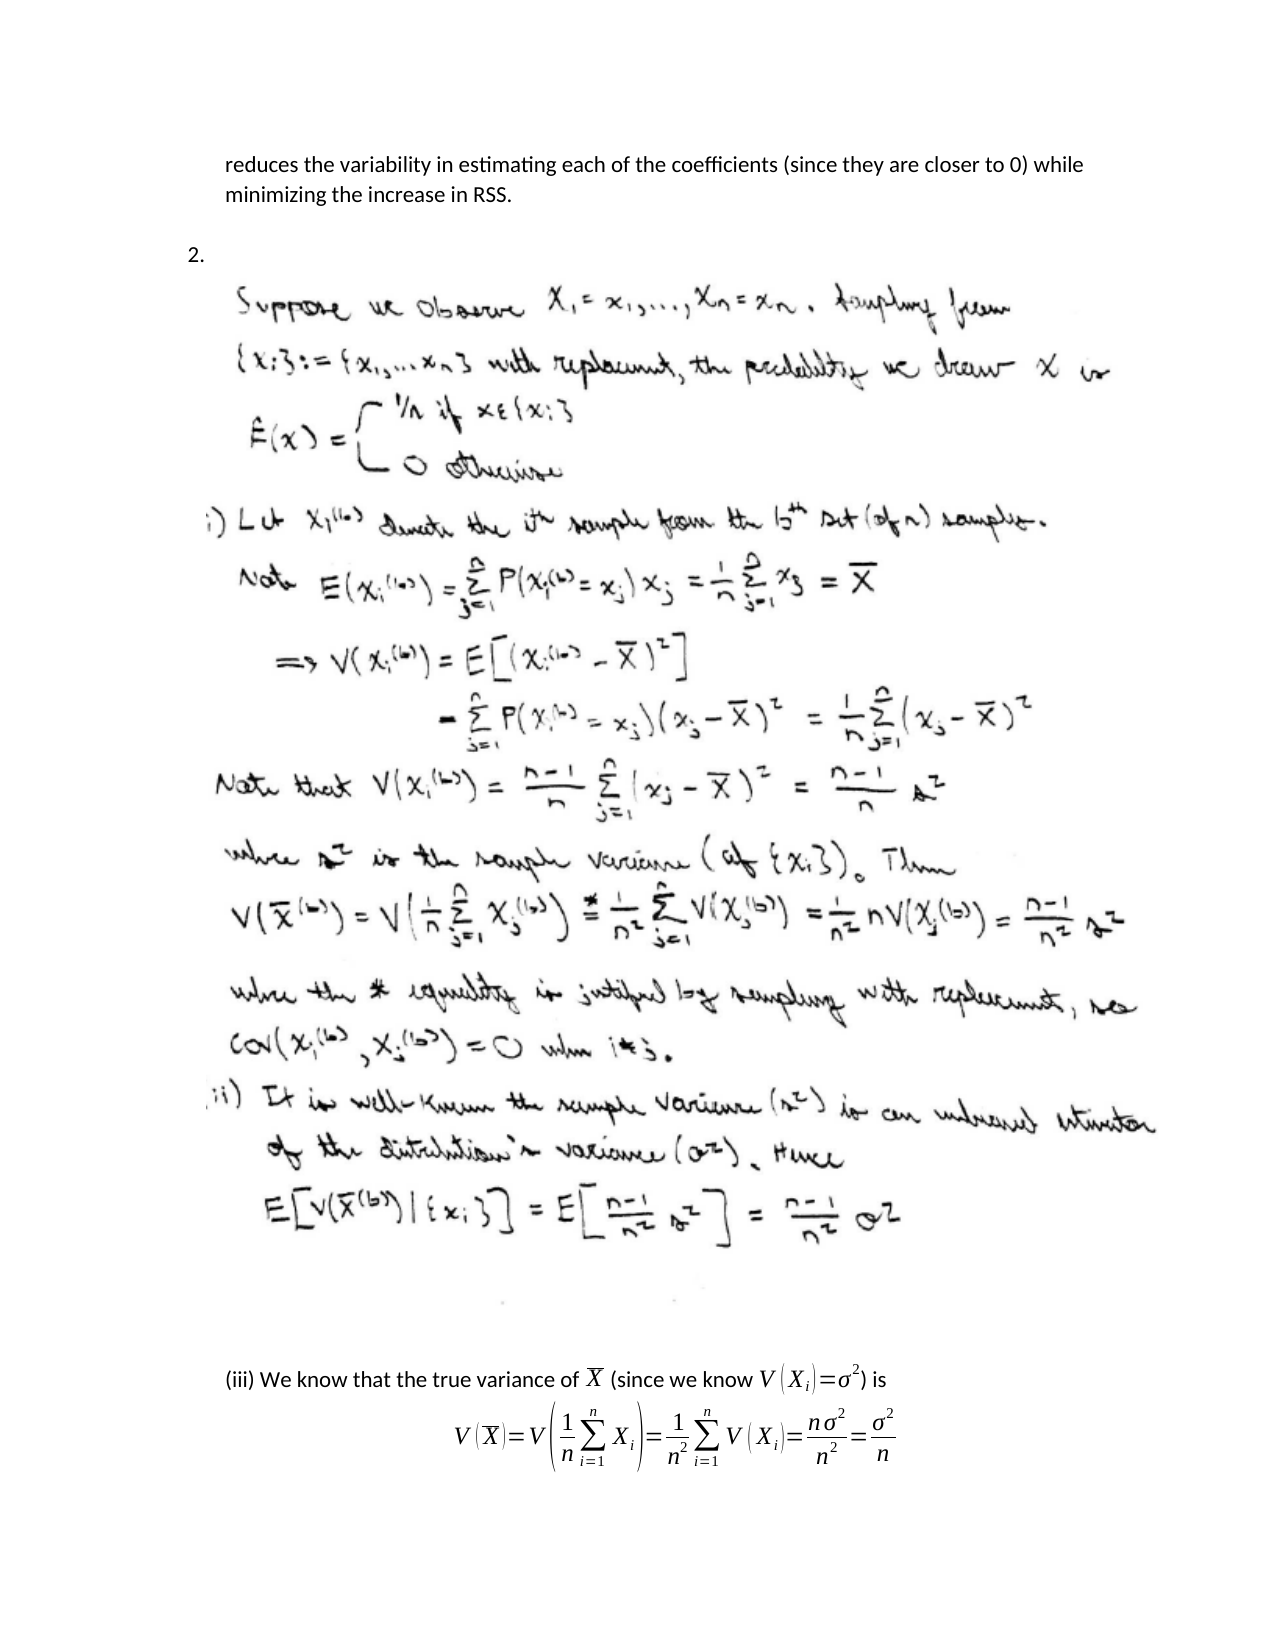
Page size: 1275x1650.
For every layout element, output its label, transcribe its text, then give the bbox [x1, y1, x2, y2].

list (iii) We know that the true variance of (since we know ) is [225, 1361, 1125, 1397]
picture [206, 271, 1178, 1305]
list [225, 150, 1125, 208]
